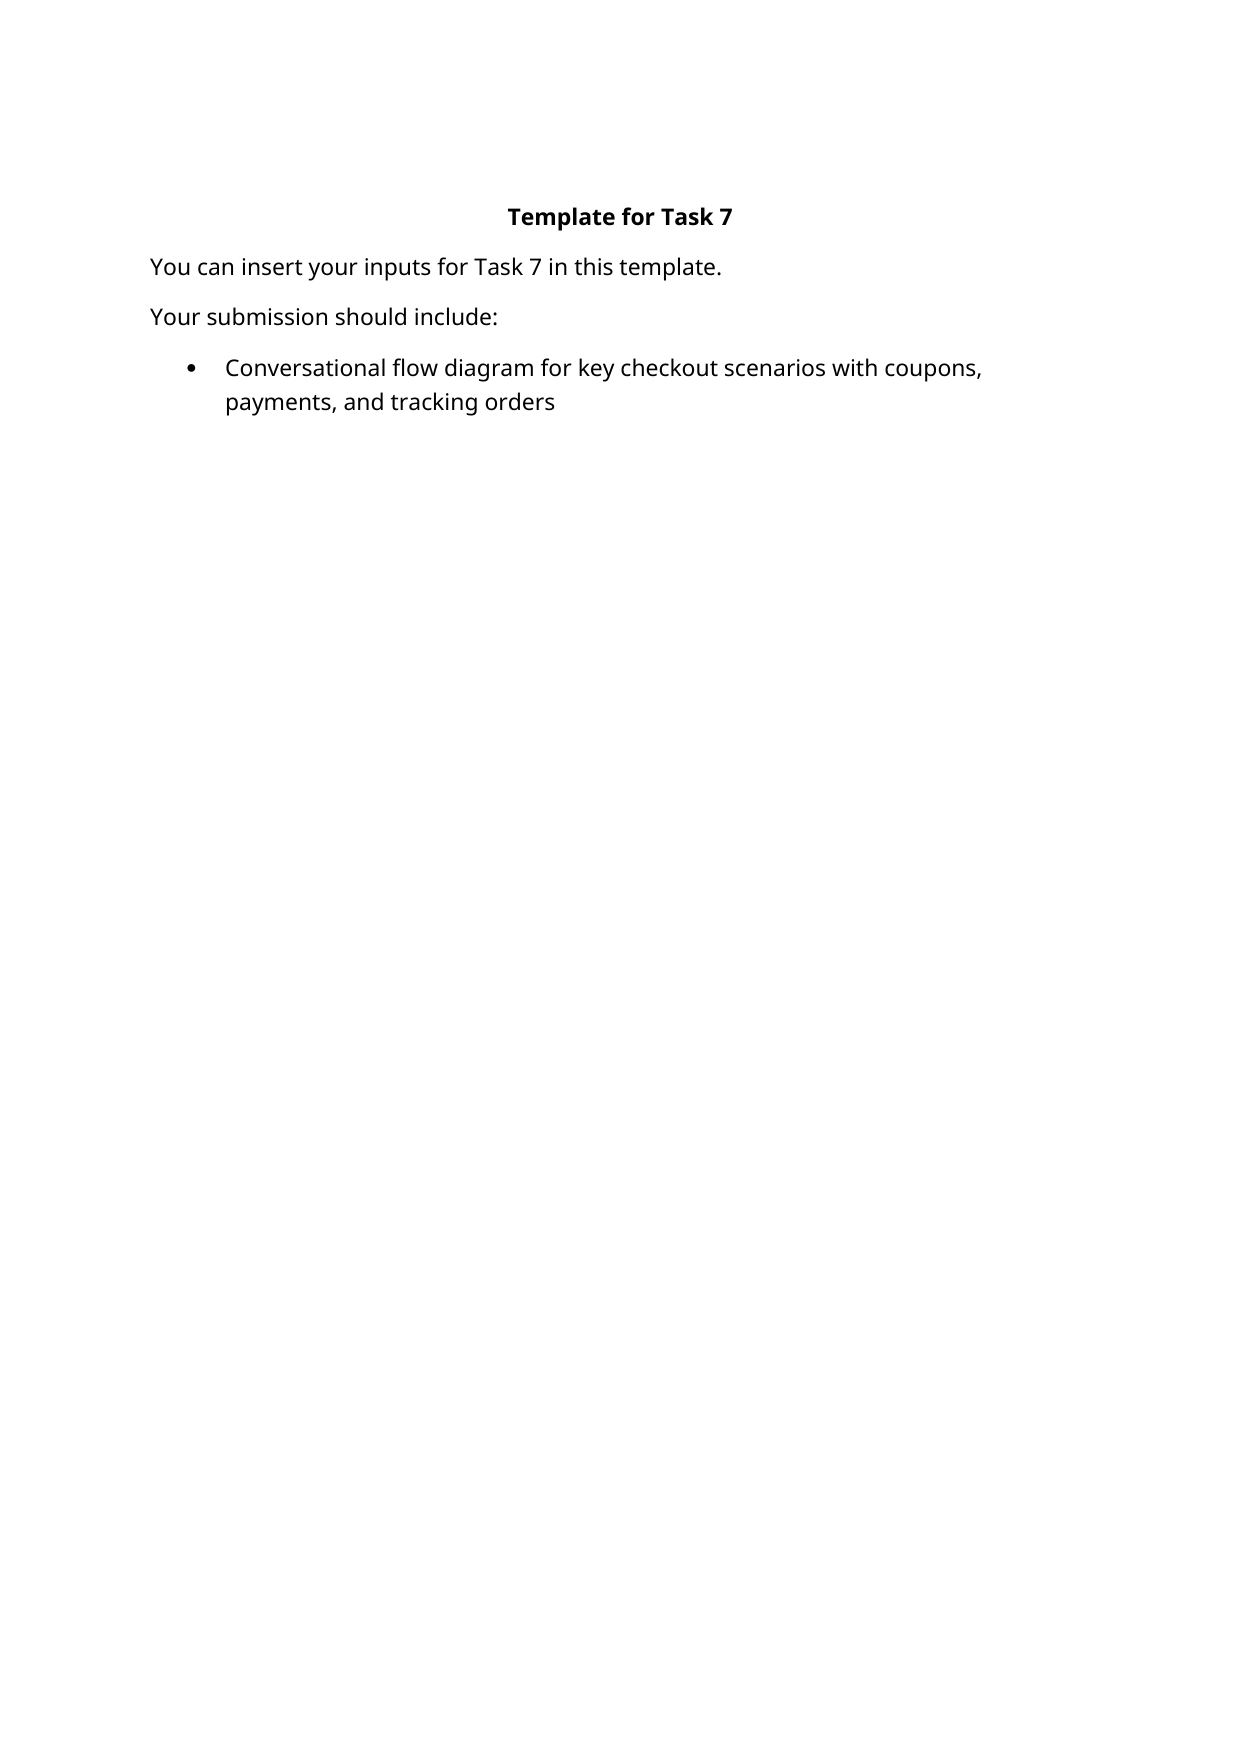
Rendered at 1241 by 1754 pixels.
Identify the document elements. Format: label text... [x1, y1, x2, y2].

list Conversational flow diagram for key checkout scenarios with coupons, payments, and tracking orders [187, 352, 1090, 417]
text You can insert your inputs for Task 7 in this template. [150, 251, 1090, 282]
text Your submission should include: [150, 301, 1090, 332]
text Template for Task 7 [150, 200, 1090, 232]
